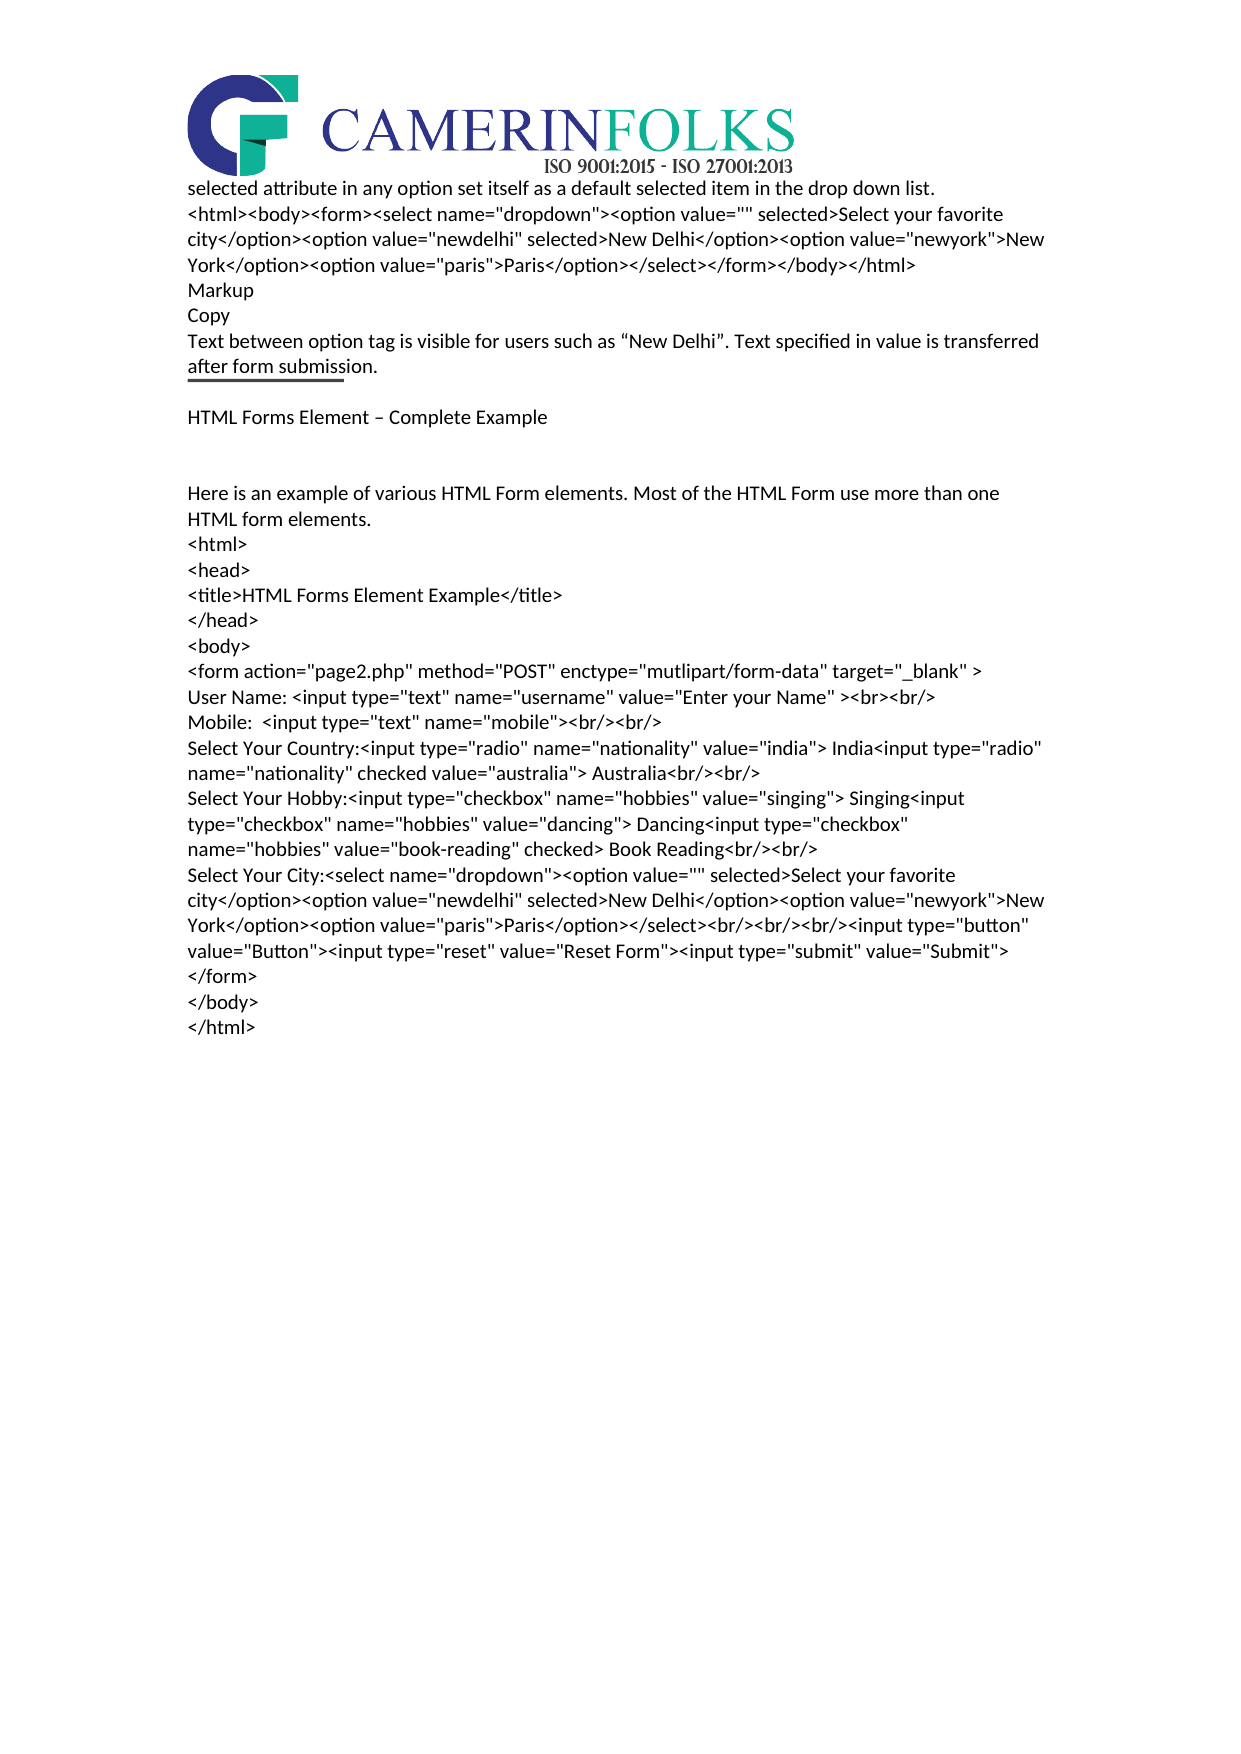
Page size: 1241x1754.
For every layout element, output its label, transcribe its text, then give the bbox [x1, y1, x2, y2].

text Here is an example of various HTML Form elements. Most of the HTML Form use more than one HTML form elements. [187, 481, 1053, 531]
text Select Your City:<select name="dropdown"><option value="" selected>Select your favorite city</option><option value="newdelhi" selected>New Delhi</option><option value="newyork">New York</option><option value="paris">Paris</option></select><br/><br/><br/><input type="button" value="Button"><input type="reset" value="Reset Form"><input type="submit" value="Submit"> [187, 862, 1053, 963]
text <form action="page2.php" method="POST" enctype="mutlipart/form-data" target="_blank" > [187, 658, 1053, 684]
text <head> [187, 557, 1053, 582]
text </body> [187, 989, 1053, 1014]
text HTML Forms Element – Complete Example [187, 404, 1053, 430]
text <html><body><form><select name="dropdown"><option value="" selected>Select your favorite city</option><option value="newdelhi" selected>New Delhi</option><option value="newyork">New York</option><option value="paris">Paris</option></select></form></body></html> [187, 201, 1053, 277]
text Select Your Hobby:<input type="checkbox" name="hobbies" value="singing"> Singing<input type="checkbox" name="hobbies" value="dancing"> Dancing<input type="checkbox" name="hobbies" value="book-reading" checked> Book Reading<br/><br/> [187, 786, 1053, 862]
text selected attribute in any option set itself as a default selected item in the drop down list. [187, 176, 1053, 201]
text </form> [187, 963, 1053, 989]
text </head> [187, 608, 1053, 633]
text User Name: <input type="text" name="username" value="Enter your Name" ><br><br/> [187, 684, 1053, 709]
text <html> [187, 531, 1053, 557]
text Select Your Country:<input type="radio" name="nationality" value="india"> India<input type="radio" name="nationality" checked value="australia"> Australia<br/><br/> [187, 735, 1053, 786]
text Text between option tag is visible for users such as “New Delhi”. Text specified in value is transferred after form submission. [187, 328, 1053, 379]
text Markup [187, 277, 1053, 303]
text Mobile: <input type="text" name="mobile"><br/><br/> [187, 709, 1053, 735]
text </html> [187, 1014, 1053, 1040]
text <body> [187, 633, 1053, 658]
text <title>HTML Forms Element Example</title> [187, 582, 1053, 608]
picture [187, 75, 797, 176]
text Copy [187, 303, 1053, 328]
